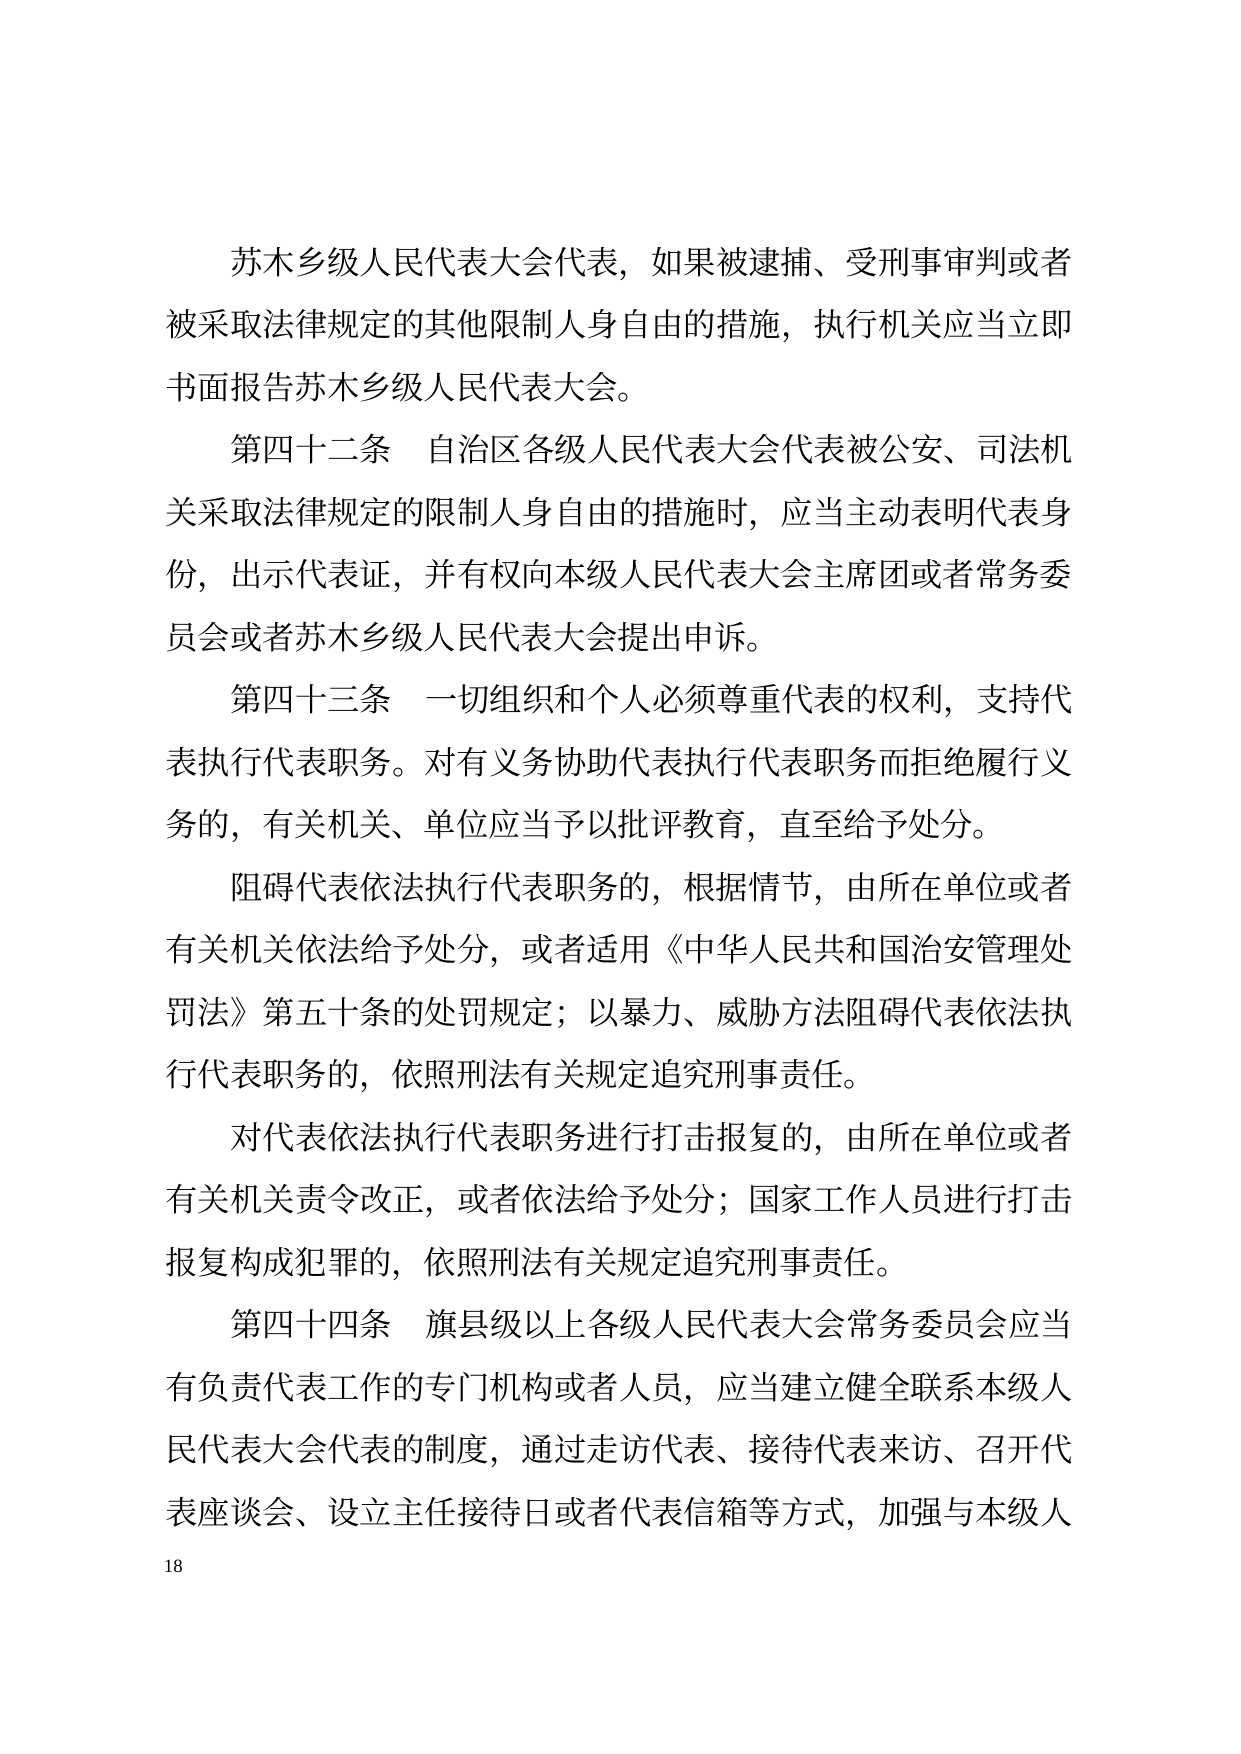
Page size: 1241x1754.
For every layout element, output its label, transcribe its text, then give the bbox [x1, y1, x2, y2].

text 第四十三条 一切组织和个人必须尊重代表的权利，支持代表执行代表职务。对有义务协助代表执行代表职务而拒绝履行义务的，有关机关、单位应当予以批评教育，直至给予处分。 [165, 662, 1075, 849]
text 苏木乡级人民代表大会代表，如果被逮捕、受刑事审判或者被采取法律规定的其他限制人身自由的措施，执行机关应当立即书面报告苏木乡级人民代表大会。 [165, 224, 1075, 412]
text 第四十二条 自治区各级人民代表大会代表被公安、司法机关采取法律规定的限制人身自由的措施时，应当主动表明代表身份，出示代表证，并有权向本级人民代表大会主席团或者常务委员会或者苏木乡级人民代表大会提出申诉。 [165, 412, 1075, 662]
text 阻碍代表依法执行代表职务的，根据情节，由所在单位或者有关机关依法给予处分，或者适用《中华人民共和国治安管理处罚法》第五十条的处罚规定；以暴力、威胁方法阻碍代表依法执行代表职务的，依照刑法有关规定追究刑事责任。 [165, 849, 1075, 1099]
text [165, 1287, 1075, 1537]
text 对代表依法执行代表职务进行打击报复的，由所在单位或者有关机关责令改正，或者依法给予处分；国家工作人员进行打击报复构成犯罪的，依照刑法有关规定追究刑事责任。 [165, 1099, 1075, 1287]
